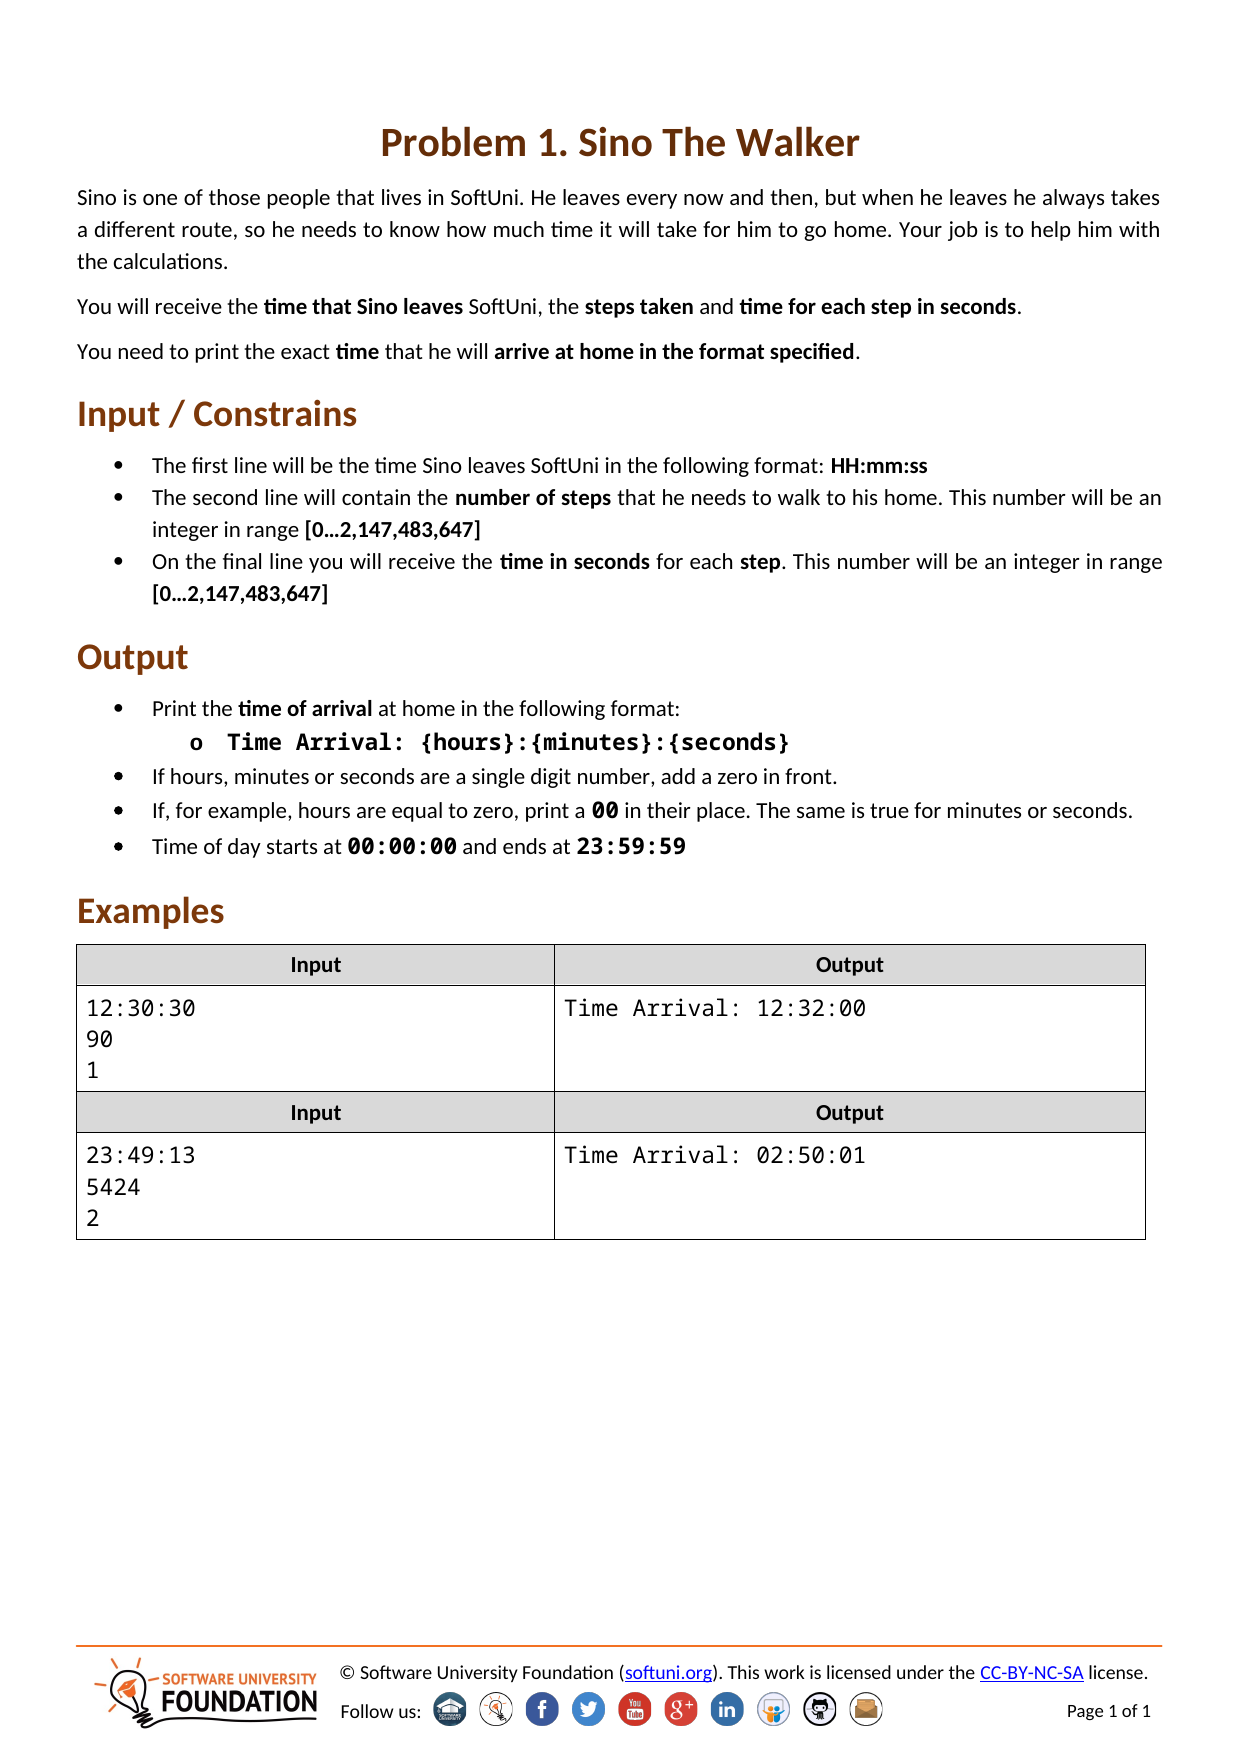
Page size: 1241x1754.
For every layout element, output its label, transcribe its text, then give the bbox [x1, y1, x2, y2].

text You will receive the time that Sino leaves SoftUni, the steps taken and time for each step in seconds. [77, 292, 1163, 320]
table_cell 12:30:30 90 1 [77, 986, 554, 1091]
picture [479, 1692, 513, 1726]
table_cell 23:49:13 5424 2 [77, 1133, 554, 1239]
text Sino is one of those people that lives in SoftUni. He leaves every now and then, but when he leaves he always takes a different route, so he needs to know how much time it will take for him to go home. Your job is to help him with the calculations. [77, 183, 1163, 275]
table_header Input [77, 945, 554, 984]
picture [849, 1692, 883, 1726]
table_cell Input [77, 1092, 554, 1132]
list On the final line you will receive the time in seconds for each step. This number will be an integer in range [0…2,147,483,647] [114, 547, 1163, 608]
subtitle Input / Constrains [77, 390, 1163, 436]
list Print the time of arrival at home in the following format: [114, 694, 1163, 722]
picture [618, 1692, 652, 1726]
subtitle Problem 1. Sino The Walker [77, 116, 1163, 167]
table_header Output [555, 945, 1145, 984]
text You need to print the exact time that he will arrive at home in the format specified. [77, 337, 1163, 365]
picture [757, 1692, 790, 1726]
list If hours, minutes or seconds are a single digit number, add a zero in front. [114, 762, 1163, 790]
picture [710, 1692, 744, 1726]
list The first line will be the time Sino leaves SoftUni in the following format: HH:mm:ss [114, 451, 1163, 479]
table_cell Output [555, 1092, 1145, 1132]
subtitle Output [77, 633, 1163, 678]
picture [664, 1692, 698, 1726]
subtitle Examples [77, 887, 1163, 933]
table_cell Time Arrival: 12:32:00 [555, 986, 1145, 1091]
list The second line will contain the number of steps that he needs to walk to his home. This number will be an integer in range [0…2,147,483,647] [114, 483, 1163, 543]
list Time Arrival: {hours}:{minutes}:{seconds} [189, 726, 1163, 757]
picture [525, 1692, 559, 1726]
table_cell Time Arrival: 02:50:01 [555, 1133, 1145, 1239]
picture [433, 1692, 467, 1726]
picture [572, 1692, 605, 1726]
picture [803, 1692, 837, 1726]
list Time of day starts at 00:00:00 and ends at 23:59:59 [114, 830, 1163, 861]
list If, for example, hours are equal to zero, print a 00 in their place. The same is true for minutes or seconds. [114, 794, 1163, 825]
picture [93, 1656, 317, 1729]
